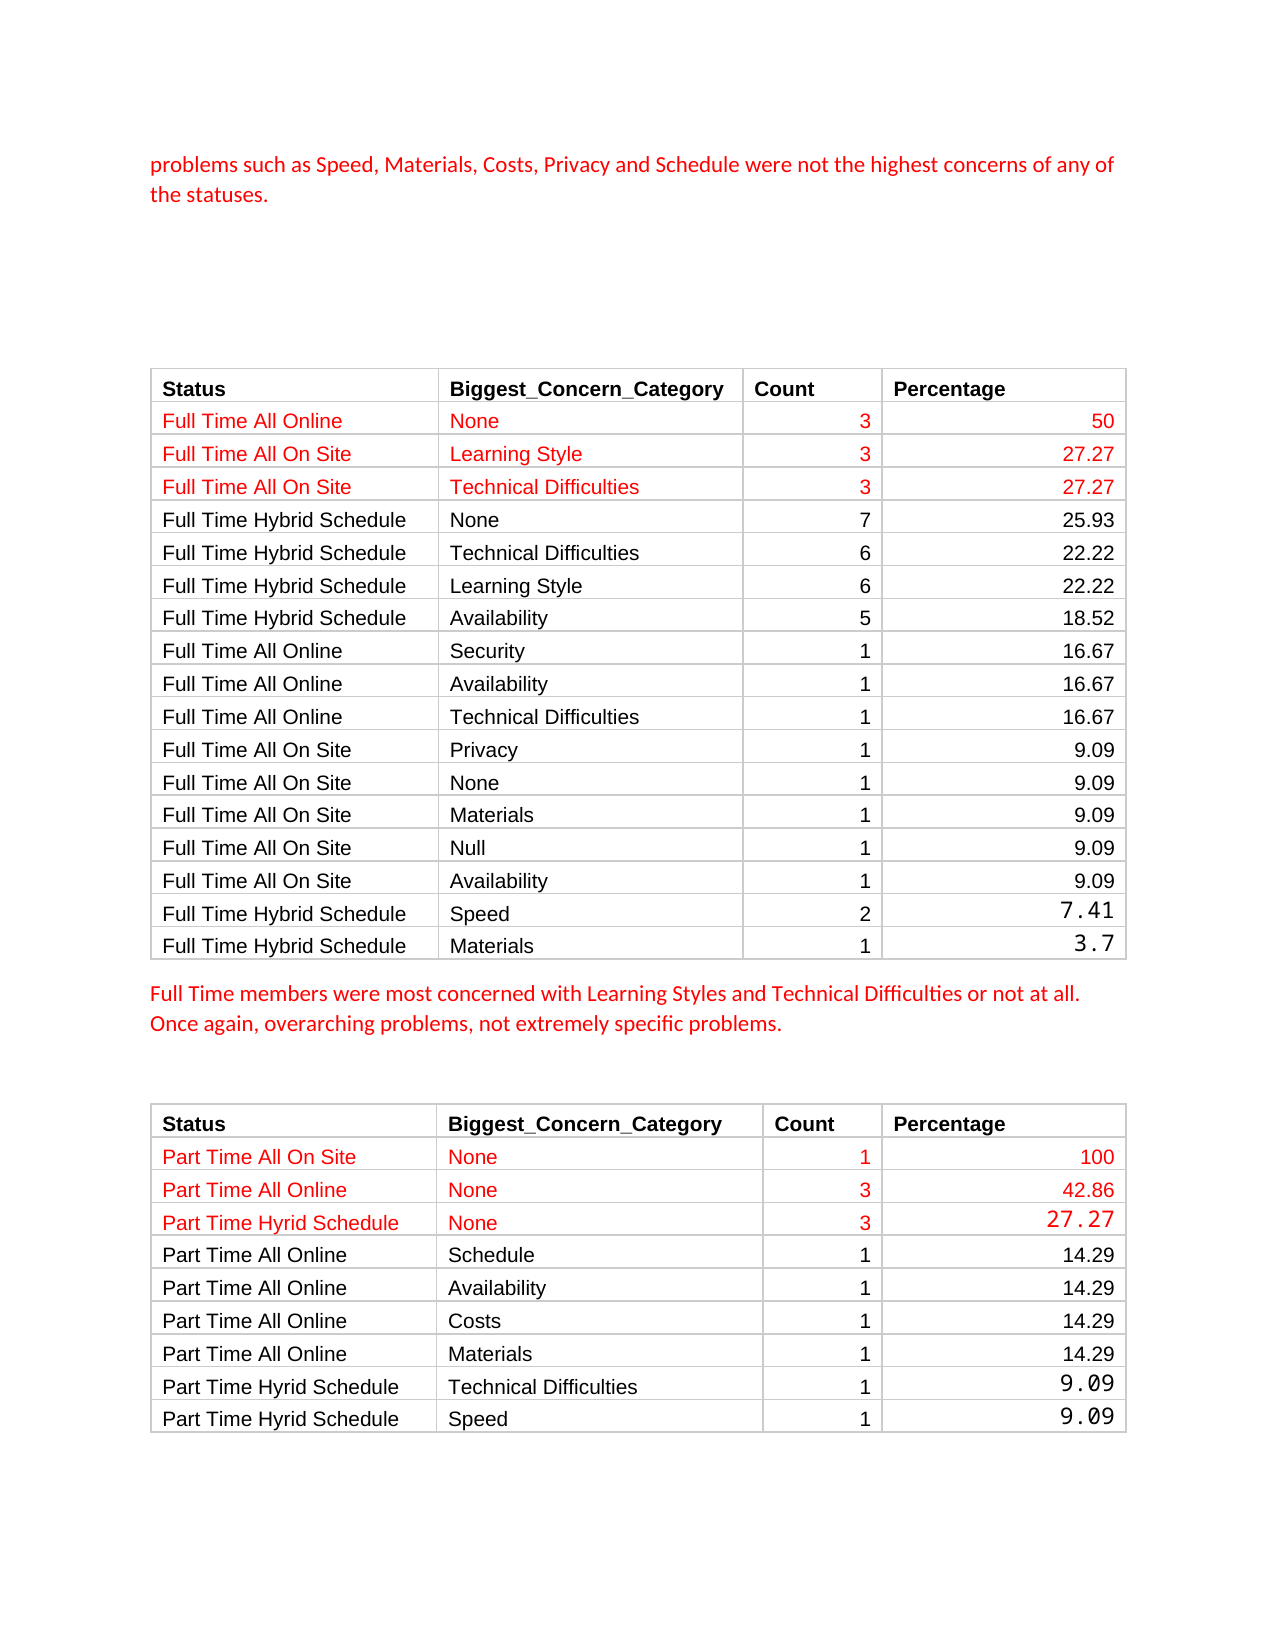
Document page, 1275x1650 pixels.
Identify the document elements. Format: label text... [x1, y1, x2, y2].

table_cell 2 [744, 894, 881, 926]
table_cell Full Time All On Site [152, 829, 438, 860]
table_cell 27.27 [883, 468, 1125, 499]
table_cell Schedule [437, 1236, 762, 1267]
table_header Status [152, 369, 438, 401]
table_cell Availability [439, 665, 742, 696]
table_cell Speed [439, 894, 742, 926]
table_cell 3 [764, 1203, 881, 1234]
table_cell Speed [437, 1400, 762, 1431]
table_cell Full Time All On Site [152, 435, 438, 466]
table_cell 3.7 [883, 927, 1125, 958]
table_cell 100 [883, 1138, 1125, 1169]
table_cell Full Time Hybrid Schedule [152, 927, 438, 958]
table_cell 1 [744, 730, 881, 761]
table_cell 1 [744, 927, 881, 958]
table_cell Part Time Hyrid Schedule [152, 1400, 436, 1431]
table_cell 18.52 [883, 599, 1125, 630]
table_cell 6 [744, 566, 881, 597]
table_cell None [437, 1170, 762, 1202]
table_cell 5 [744, 599, 881, 630]
table_cell 7.41 [883, 894, 1125, 926]
table_cell Availability [437, 1269, 762, 1300]
table_cell 1 [744, 796, 881, 827]
table_cell 14.29 [883, 1302, 1125, 1333]
table_cell 9.09 [883, 796, 1125, 827]
table_cell Privacy [439, 730, 742, 761]
table_cell Part Time All Online [152, 1170, 436, 1202]
table_cell Availability [439, 862, 742, 893]
table_cell Full Time All Online [152, 665, 438, 696]
table_cell Null [439, 829, 742, 860]
table_header Status [152, 1105, 436, 1136]
table_cell 50 [883, 402, 1125, 433]
table_cell Part Time Hyrid Schedule [152, 1367, 436, 1398]
table_cell 7 [744, 501, 881, 532]
table_cell Full Time All On Site [152, 730, 438, 761]
table_cell 9.09 [883, 1367, 1125, 1398]
table_cell 16.67 [883, 665, 1125, 696]
table_cell Technical Difficulties [437, 1367, 762, 1398]
table_cell Materials [439, 927, 742, 958]
table_cell 22.22 [883, 533, 1125, 564]
table_cell Part Time All On Site [152, 1138, 436, 1169]
table_cell None [437, 1138, 762, 1169]
table_cell 1 [764, 1367, 881, 1398]
table_cell Full Time Hybrid Schedule [152, 501, 438, 532]
table_cell 25.93 [883, 501, 1125, 532]
table_cell Full Time Hybrid Schedule [152, 566, 438, 597]
table_cell Part Time All Online [152, 1302, 436, 1333]
table_cell 6 [744, 533, 881, 564]
table_cell Security [439, 632, 742, 663]
table_cell 1 [764, 1400, 881, 1431]
table_cell 9.09 [883, 730, 1125, 761]
table_cell Materials [437, 1335, 762, 1366]
table_cell Part Time All Online [152, 1269, 436, 1300]
table_cell Full Time All Online [152, 697, 438, 729]
table_cell 1 [764, 1236, 881, 1267]
table_cell Learning Style [439, 566, 742, 597]
table_cell 1 [744, 829, 881, 860]
table_header Biggest_Concern_Category [439, 369, 742, 401]
table_cell 1 [744, 763, 881, 794]
table_cell Full Time All Online [152, 632, 438, 663]
table_cell 27.27 [883, 1203, 1125, 1234]
table_cell None [439, 501, 742, 532]
table_cell None [437, 1203, 762, 1234]
table_header Biggest_Concern_Category [437, 1105, 762, 1136]
table_cell 42.86 [883, 1170, 1125, 1202]
table_cell 1 [764, 1138, 881, 1169]
table_header Count [764, 1105, 881, 1136]
table_cell 27.27 [883, 435, 1125, 466]
table_cell Part Time Hyrid Schedule [152, 1203, 436, 1234]
table_cell 1 [764, 1302, 881, 1333]
table_cell Full Time Hybrid Schedule [152, 599, 438, 630]
table_cell Technical Difficulties [439, 697, 742, 729]
table_cell 1 [764, 1269, 881, 1300]
table_cell 3 [744, 435, 881, 466]
table_cell Full Time All On Site [152, 796, 438, 827]
table_cell 9.09 [883, 763, 1125, 794]
table_cell Learning Style [439, 435, 742, 466]
table_cell Part Time All Online [152, 1335, 436, 1366]
table_cell 16.67 [883, 632, 1125, 663]
table_cell Full Time All On Site [152, 763, 438, 794]
table_header Percentage [883, 369, 1125, 401]
table_cell Materials [439, 796, 742, 827]
table_cell Full Time Hybrid Schedule [152, 894, 438, 926]
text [150, 150, 1125, 208]
table_cell 14.29 [883, 1269, 1125, 1300]
table_cell None [439, 402, 742, 433]
table_cell 9.09 [883, 862, 1125, 893]
table_cell Technical Difficulties [439, 468, 742, 499]
table_cell 14.29 [883, 1335, 1125, 1366]
table_cell 14.29 [883, 1236, 1125, 1267]
table_cell Availability [439, 599, 742, 630]
table_cell 1 [744, 697, 881, 729]
table_cell 9.09 [883, 829, 1125, 860]
table_cell 22.22 [883, 566, 1125, 597]
table_cell Full Time All On Site [152, 468, 438, 499]
text Full Time members were most concerned with Learning Styles and Technical Difficulties or not at all. Once again, overarching problems, not extremely specific problems. [150, 979, 1125, 1037]
table_cell 1 [744, 632, 881, 663]
table_cell 3 [764, 1170, 881, 1202]
table_header Percentage [883, 1105, 1125, 1136]
table_cell 3 [744, 402, 881, 433]
table_cell Full Time All On Site [152, 862, 438, 893]
table_cell None [439, 763, 742, 794]
table_header Count [744, 369, 881, 401]
table_cell Technical Difficulties [439, 533, 742, 564]
table_cell 3 [744, 468, 881, 499]
table_cell Part Time All Online [152, 1236, 436, 1267]
table_cell 9.09 [883, 1400, 1125, 1431]
table_cell Costs [437, 1302, 762, 1333]
table_cell Full Time All Online [152, 402, 438, 433]
table_cell 1 [744, 665, 881, 696]
table_cell 1 [764, 1335, 881, 1366]
table_cell 1 [744, 862, 881, 893]
table_cell 16.67 [883, 697, 1125, 729]
table_cell Full Time Hybrid Schedule [152, 533, 438, 564]
